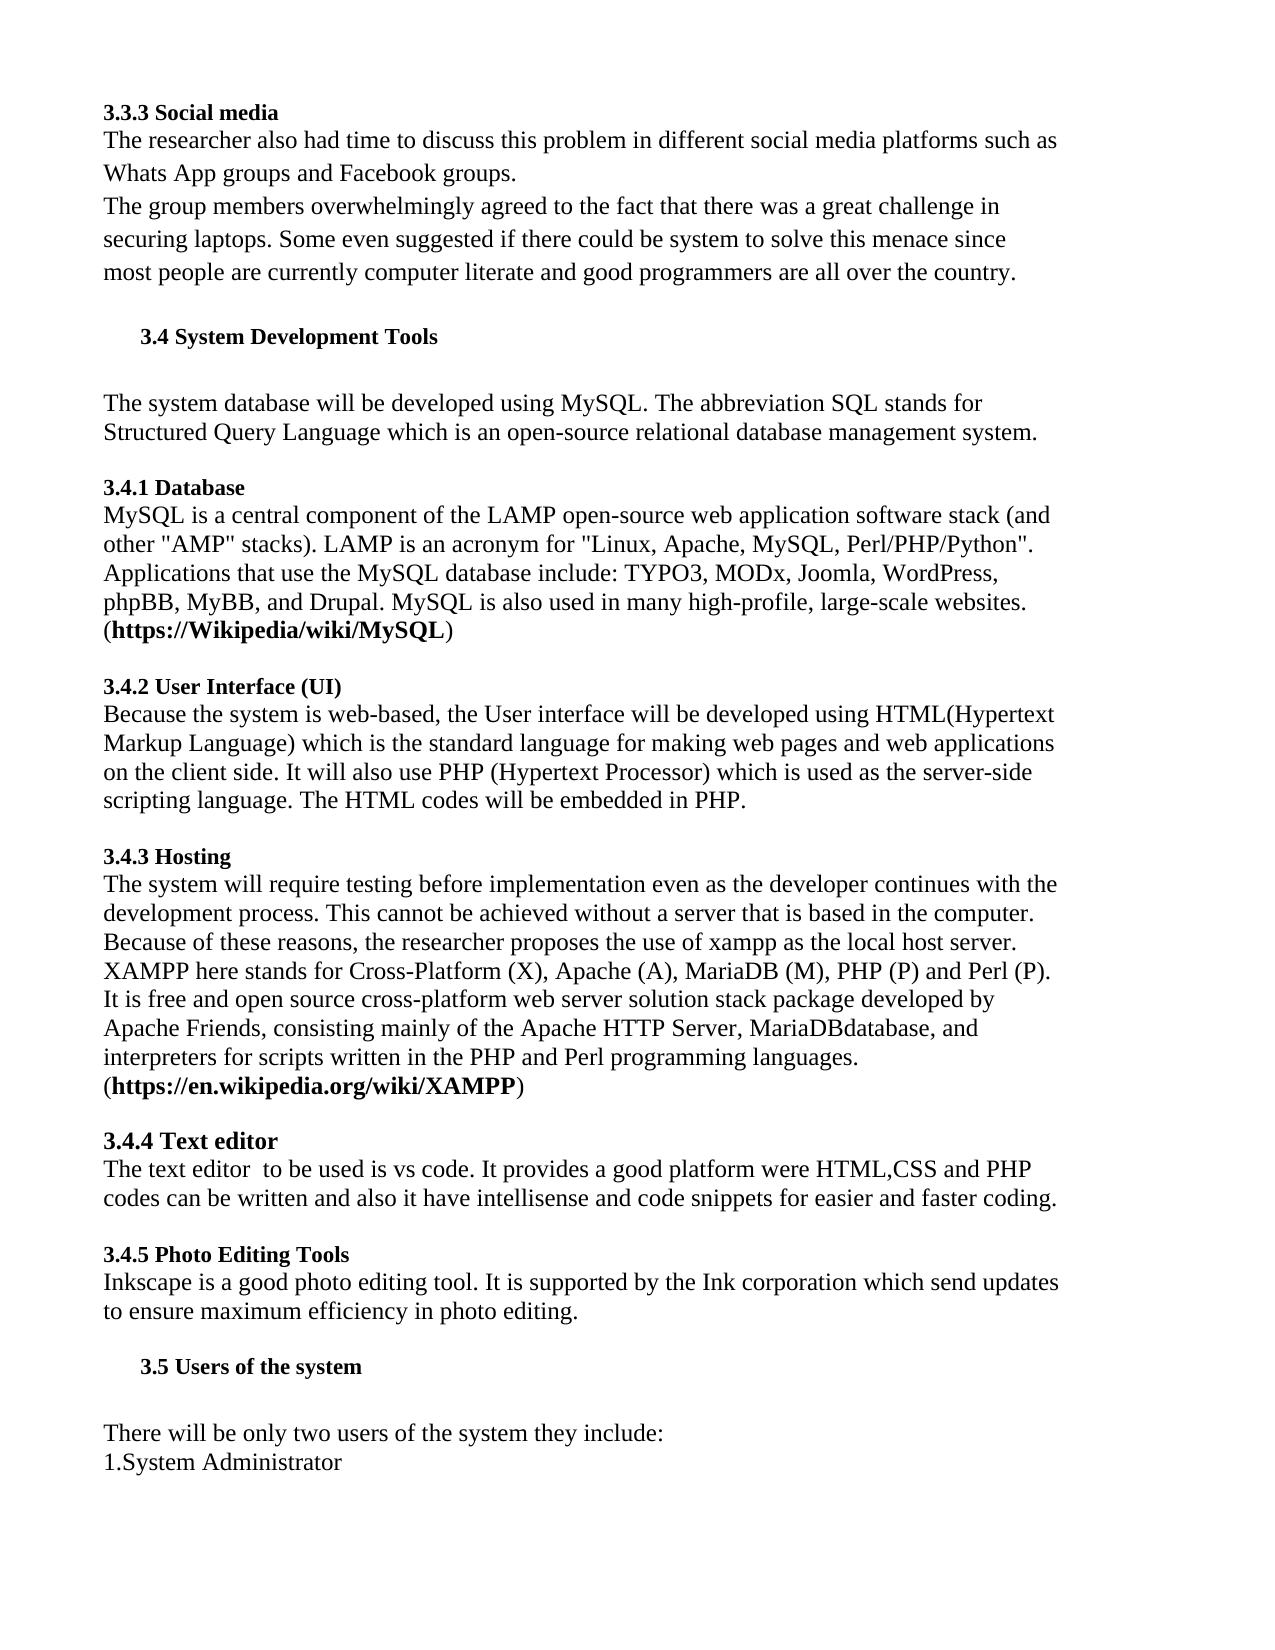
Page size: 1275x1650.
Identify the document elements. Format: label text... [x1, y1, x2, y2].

text The text editor to be used is vs code. It provides a good platform were HTML,CSS and PHP codes can be written and also it have intellisense and code snippets for easier and faster coding. [103, 1154, 1059, 1212]
text The system will require testing before implementation even as the developer continues with the development process. This cannot be achieved without a server that is based in the computer. Because of these reasons, the researcher proposes the use of xampp as the local host server. XAMPP here stands for Cross-Platform (X), Apache (A), MariaDB (M), PHP (P) and Perl (P). It is free and open source cross-platform web server solution stack package developed by Apache Friends, consisting mainly of the Apache HTTP Server, MariaDBdatabase, and interpreters for scripts written in the PHP and Perl programming languages.(https://en.wikipedia.org/wiki/XAMPP) [103, 869, 1059, 1099]
subtitle 3.4 System Development Tools [140, 323, 1058, 349]
text The system database will be developed using MySQL. The abbreviation SQL stands for Structured Query Language which is an open-source relational database management system. [103, 388, 1059, 445]
subtitle 3.4.4 Text editor [103, 1126, 1059, 1154]
text The researcher also had time to discuss this problem in different social media platforms such as Whats App groups and Facebook groups. [103, 125, 1059, 187]
subtitle 3.4.5 Photo Editing Tools [103, 1241, 1059, 1267]
subtitle 3.4.1 Database [103, 474, 1059, 501]
text The group members overwhelmingly agreed to the fact that there was a great challenge in securing laptops. Some even suggested if there could be system to solve this menace since most people are currently computer literate and good programmers are all over the country. [103, 191, 1059, 286]
text 1.System Administrator [103, 1447, 1059, 1476]
text MySQL is a central component of the LAMP open-source web application software stack (and other "AMP" stacks). LAMP is an acronym for "Linux, Apache, MySQL, Perl/PHP/Python". Applications that use the MySQL database include: TYPO3, MODx, Joomla, WordPress, phpBB, MyBB, and Drupal. MySQL is also used in many high-profile, large-scale websites. (https://Wikipedia/wiki/MySQL) [103, 501, 1059, 644]
subtitle 3.4.2 User Interface (UI) [103, 673, 1059, 699]
text Because the system is web-based, the User interface will be developed using HTML(Hypertext Markup Language) which is the standard language for making web pages and web applications on the client side. It will also use PHP (Hypertext Processor) which is used as the server-side scripting language. The HTML codes will be embedded in PHP. [103, 699, 1059, 814]
text There will be only two users of the system they include: [103, 1418, 1059, 1447]
text Inkscape is a good photo editing tool. It is supported by the Ink corporation which send updates to ensure maximum efficiency in photo editing. [103, 1267, 1059, 1325]
subtitle 3.4.3 Hosting [103, 843, 1059, 869]
subtitle 3.5 Users of the system [140, 1353, 1058, 1380]
subtitle 3.3.3 Social media [103, 99, 1059, 125]
